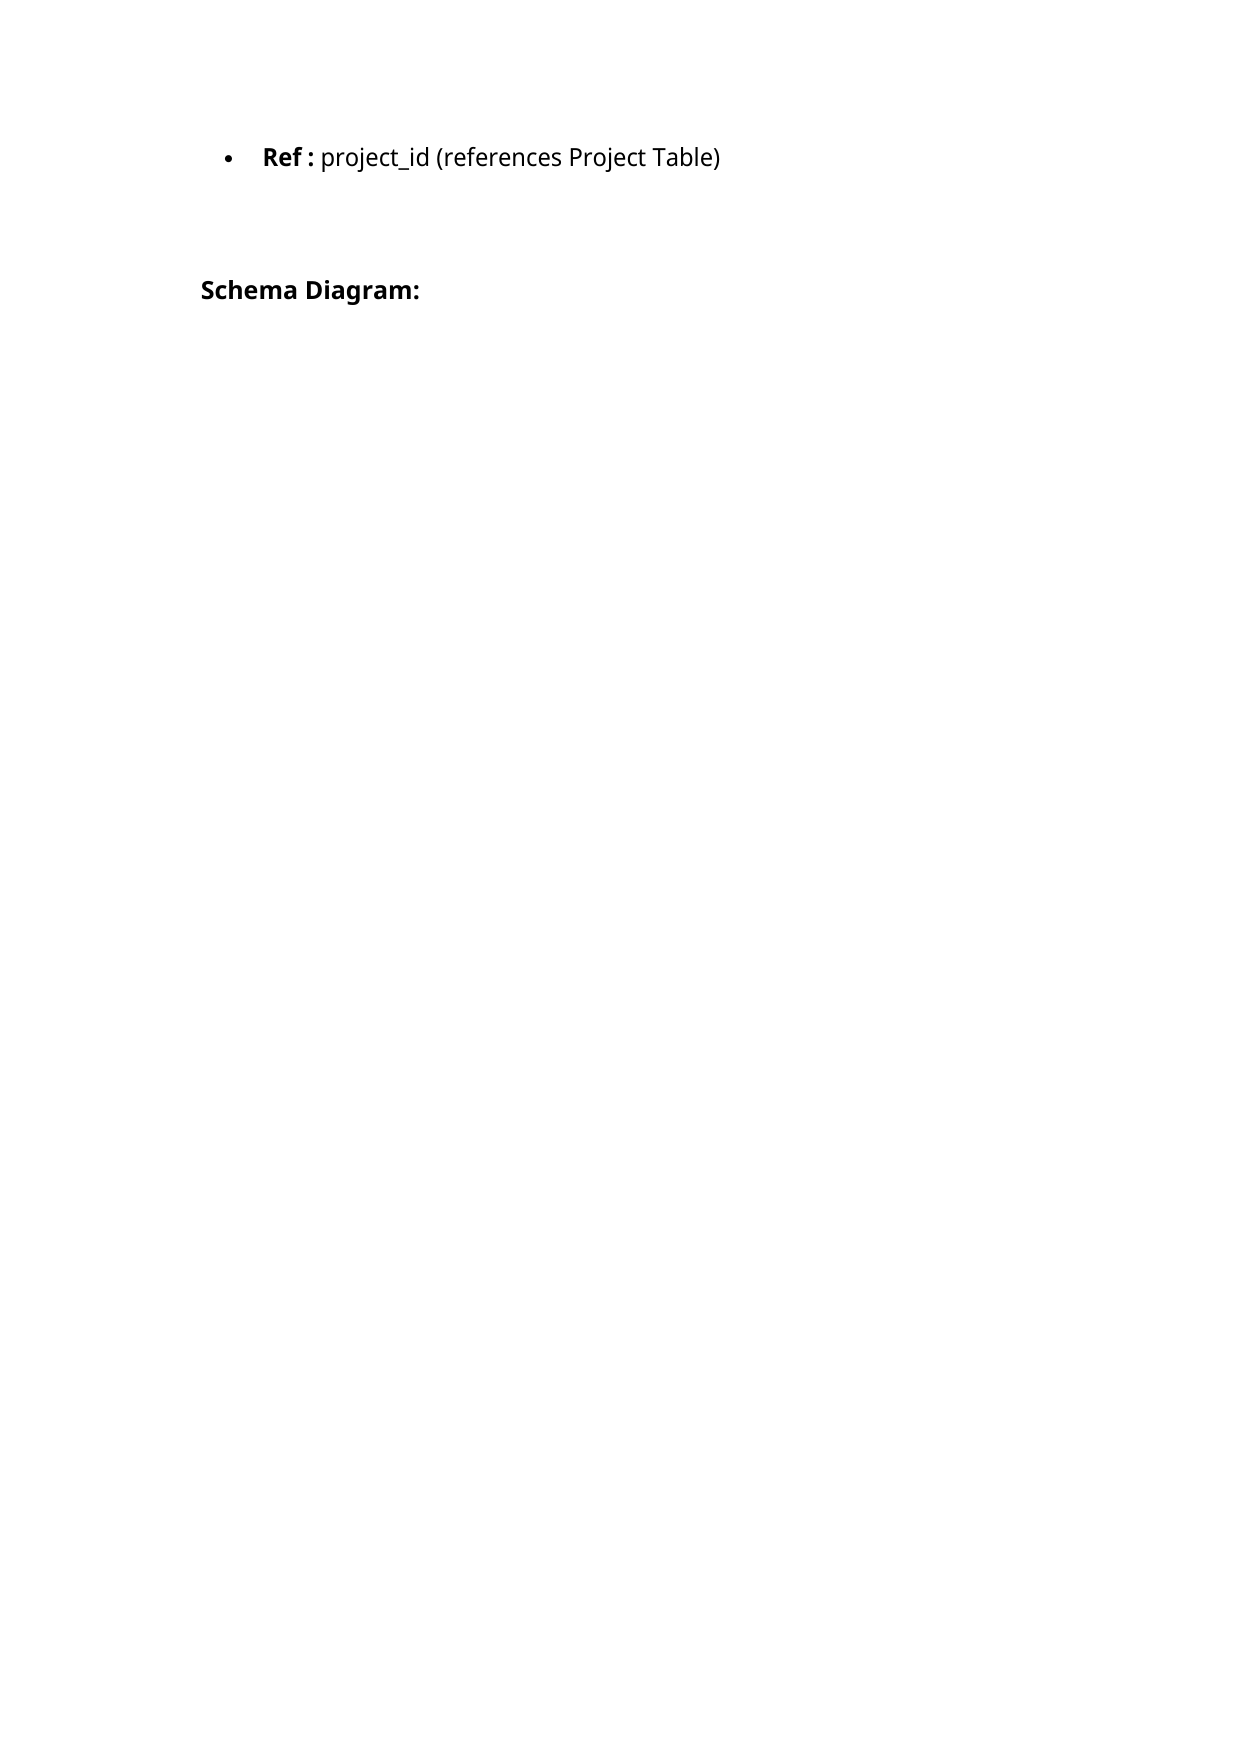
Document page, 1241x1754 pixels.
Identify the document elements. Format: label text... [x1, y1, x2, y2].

subtitle Schema Diagram: [201, 273, 1121, 307]
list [225, 139, 1121, 174]
